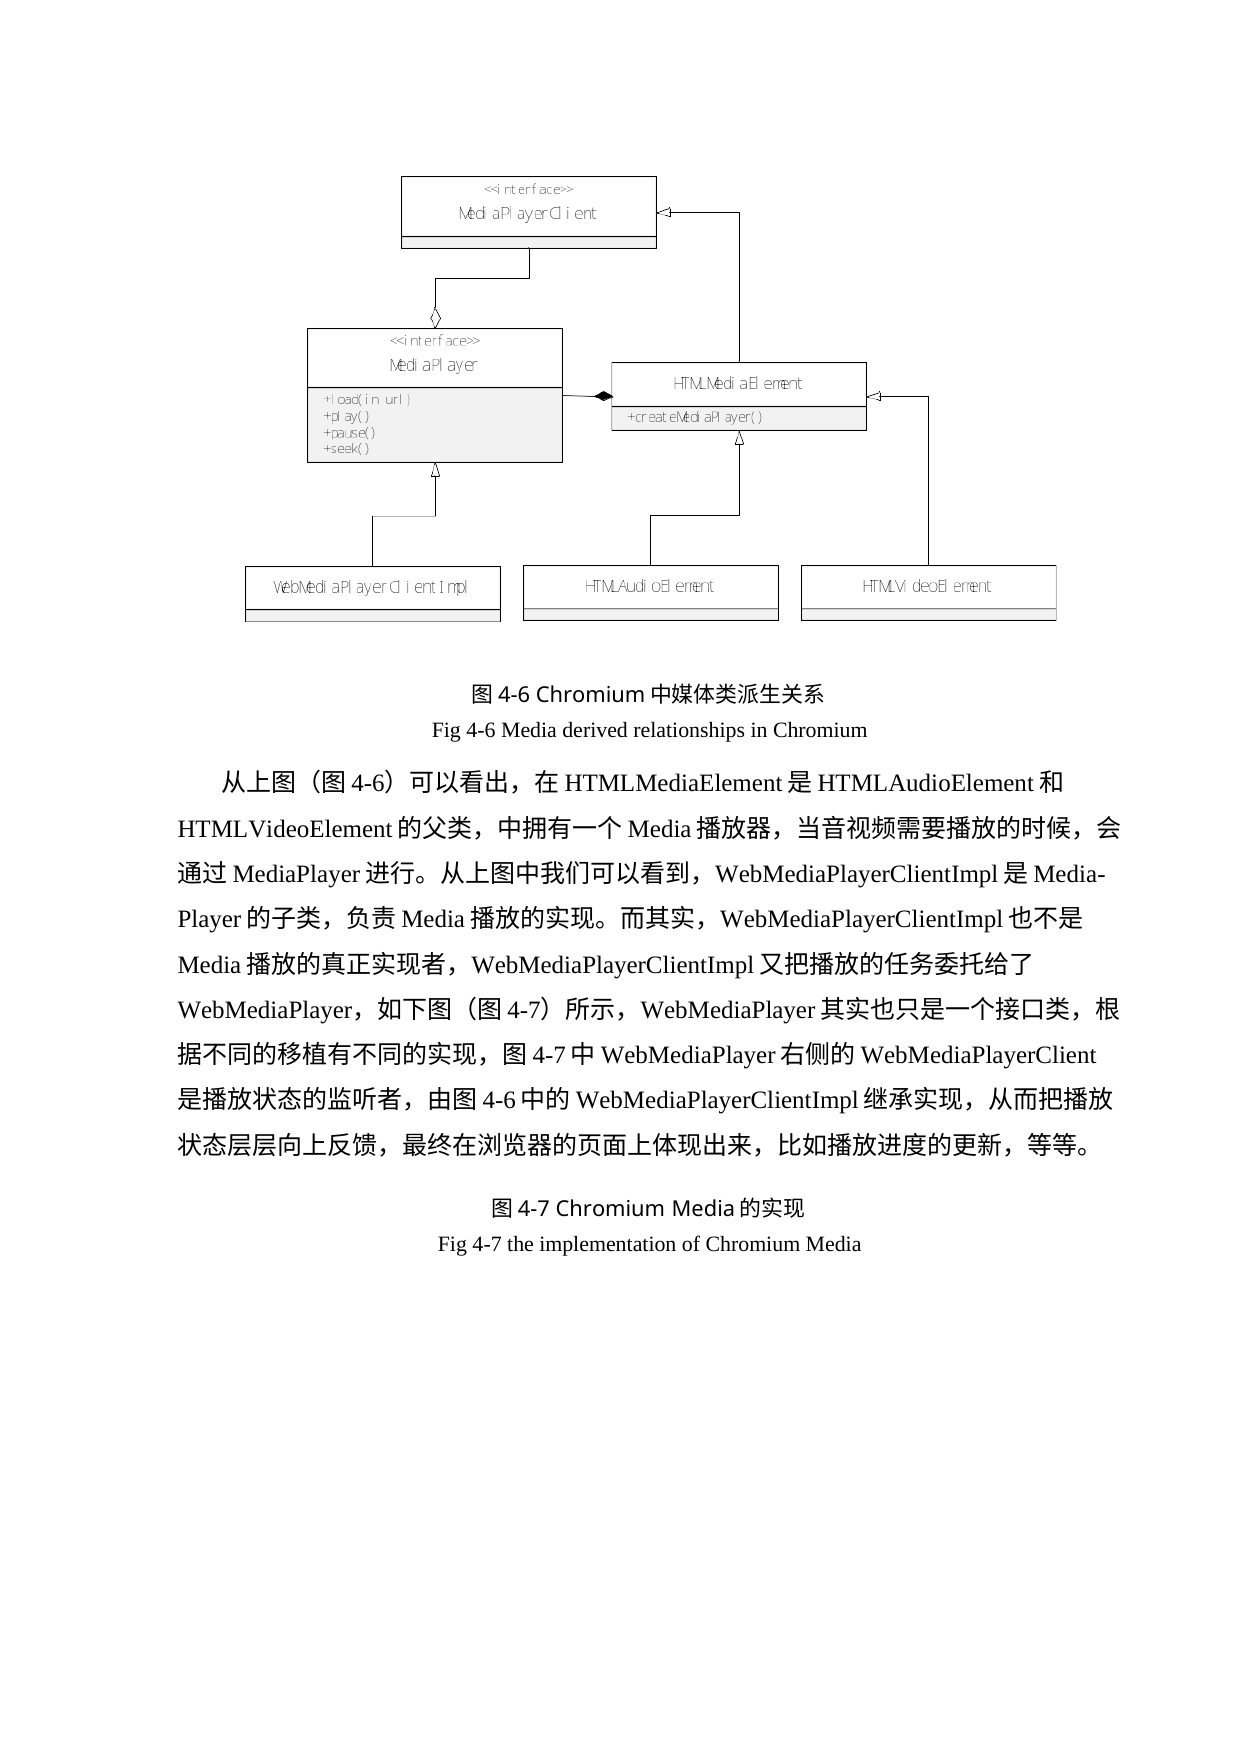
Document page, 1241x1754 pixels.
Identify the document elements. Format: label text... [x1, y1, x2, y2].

text 图4-6 Chromium中媒体类派生关系 [177, 677, 1119, 709]
text 图4-7 Chromium Media的实现 [177, 1191, 1119, 1223]
text Fig 4-7 the implementation of Chromium Media [177, 1231, 1122, 1256]
text Fig 4-6 Media derived relationships in Chromium [177, 717, 1122, 742]
text 从上图（图4-6）可以看出，在HTMLMediaElement是HTMLAudioElement和HTMLVideoElement的父类，中拥有一个Media播放器，当音视频需要播放的时候，会通过MediaPlayer进行。从上图中我们可以看到，WebMediaPlayerClientImpl是MediaPlayer的子类，负责Media播放的实现。而其实，WebMediaPlayerClientImpl也不是Media播放的真正实现者，WebMediaPlayerClientImpl又把播放的任务委托给了WebMediaPlayer，如下图（图4-7）所示，WebMediaPlayer其实也只是一个接口类，根据不同的移植有不同的实现，图4-7中WebMediaPlayer右侧的WebMediaPlayerClient是播放状态的监听者，由图4-6中的WebMediaPlayerClientImpl继承实现，从而把播放状态层层向上反馈，最终在浏览器的页面上体现出来，比如播放进度的更新，等等。 [177, 763, 1122, 1162]
